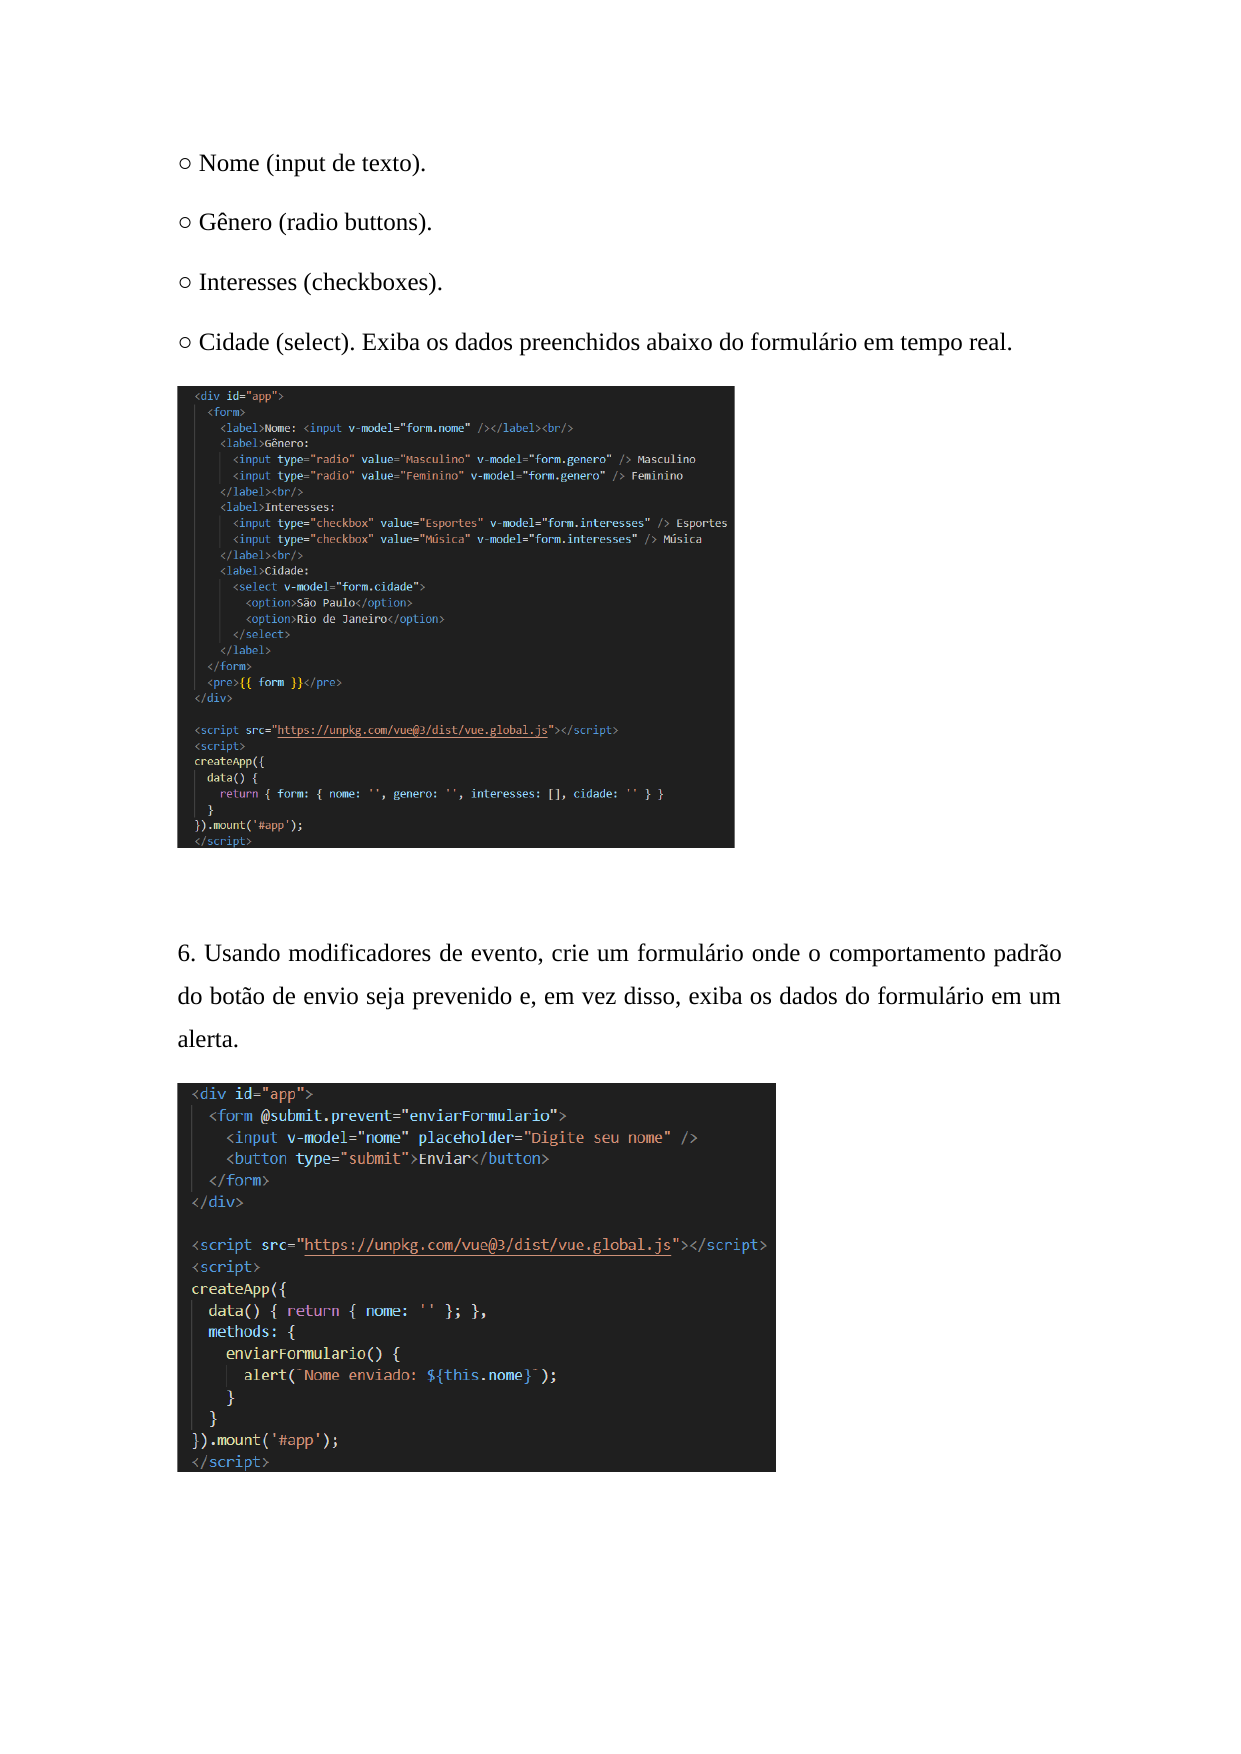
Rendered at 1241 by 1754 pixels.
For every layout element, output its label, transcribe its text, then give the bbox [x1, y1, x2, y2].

text 6. Usando modificadores de evento, crie um formulário onde o comportamento padrão do botão de envio seja prevenido e, em vez disso, exiba os dados do formulário em um alerta. [177, 938, 1063, 1053]
text ○ Interesses (checkboxes). [177, 267, 1063, 296]
text ○ Gênero (radio buttons). [177, 207, 1063, 236]
text ○ Cidade (select). Exiba os dados preenchidos abaixo do formulário em tempo real. [177, 327, 1063, 356]
picture [177, 1083, 776, 1472]
picture [177, 386, 735, 848]
text ○ Nome (input de texto). [177, 148, 1063, 176]
